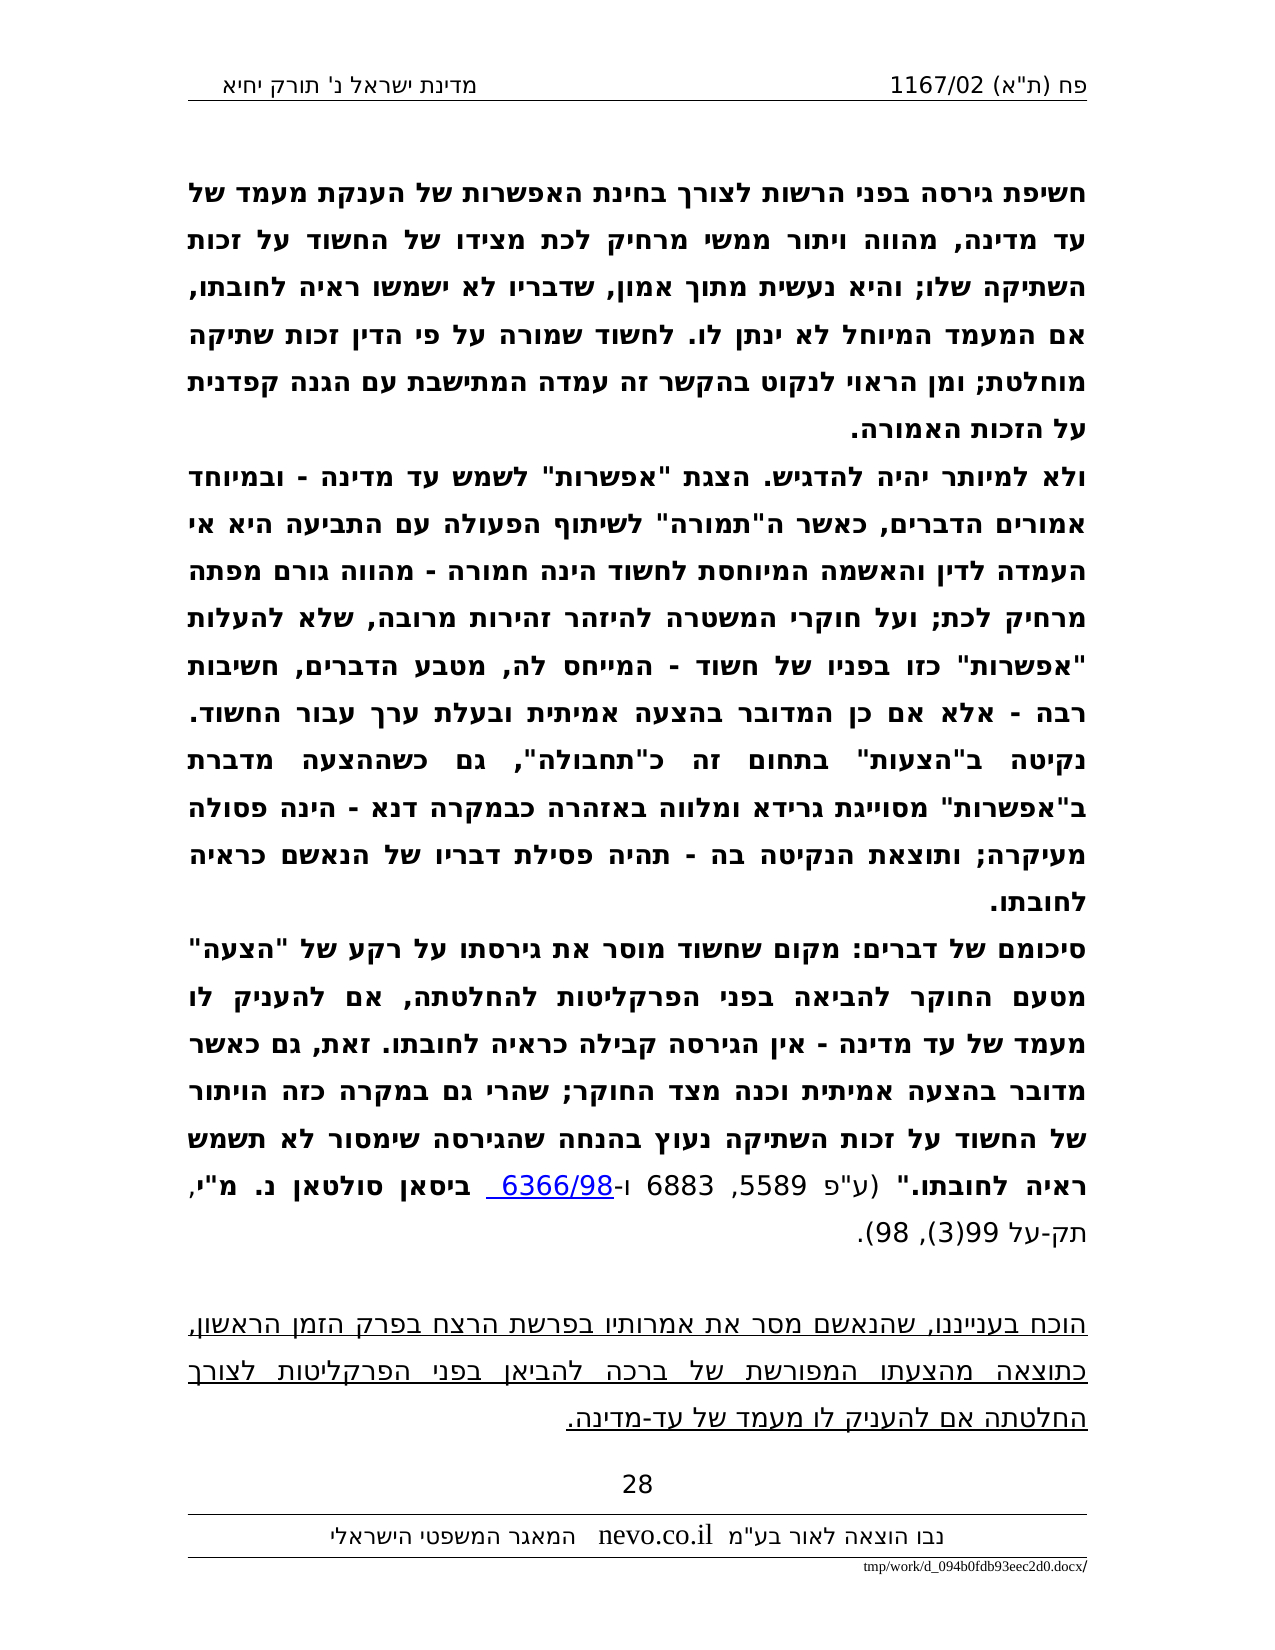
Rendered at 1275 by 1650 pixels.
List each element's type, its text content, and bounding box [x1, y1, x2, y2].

text ולא למיותר יהיה להדגיש. הצגת "אפשרות" לשמש עד מדינה - ובמיוחד אמורים הדברים, כאשר ה"תמורה" לשיתוף הפעולה עם התביעה היא אי העמדה לדין והאשמה המיוחסת לחשוד הינה חמורה - מהווה גורם מפתה מרחיק לכת; ועל חוקרי המשטרה להיזהר זהירות מרובה, שלא להעלות "אפשרות" כזו בפניו של חשוד - המייחס לה, מטבע הדברים, חשיבות רבה - אלא אם כן המדובר בהצעה אמיתית ובעלת ערך עבור החשוד. נקיטה ב"הצעות" בתחום זה כ"תחבולה", גם כשההצעה מדברת ב"אפשרות" מסוייגת גרידא ומלווה באזהרה כבמקרה דנא - הינה פסולה מעיקרה; ותוצאת הנקיטה בה - תהיה פסילת דבריו של הנאשם כראיה לחובתו. [187, 461, 1087, 918]
text הוכח בענייננו, שהנאשם מסר את אמרותיו בפרשת הרצח בפרק הזמן הראשון, כתוצאה מהצעתו המפורשת של ברכה להביאן בפני הפרקליטות לצורך החלטתה אם להעניק לו מעמד של עד-מדינה. [187, 1336, 1087, 1382]
text הוכח בענייננו, שהנאשם מסר את אמרותיו בפרשת הרצח בפרק הזמן הראשון, כתוצאה מהצעתו המפורשת של ברכה להביאן בפני הפרקליטות לצורך החלטתה אם להעניק לו מעמד של עד-מדינה. [187, 1308, 1087, 1335]
text חשיפת גירסה בפני הרשות לצורך בחינת האפשרות של הענקת מעמד של עד מדינה, מהווה ויתור ממשי מרחיק לכת מצידו של החשוד על זכות השתיקה שלו; והיא נעשית מתוך אמון, שדבריו לא ישמשו ראיה לחובתו, אם המעמד המיוחל לא ינתן לו. לחשוד שמורה על פי הדין זכות שתיקה מוחלטת; ומן הראוי לנקוט בהקשר זה עמדה המתישבת עם הגנה קפדנית על הזכות האמורה. [187, 177, 1087, 445]
text הוכח בענייננו, שהנאשם מסר את אמרותיו בפרשת הרצח בפרק הזמן הראשון, כתוצאה מהצעתו המפורשת של ברכה להביאן בפני הפרקליטות לצורך החלטתה אם להעניק לו מעמד של עד-מדינה. [187, 1383, 1087, 1434]
text סיכומם של דברים: מקום שחשוד מוסר את גירסתו על רקע של "הצעה" מטעם החוקר להביאה בפני הפרקליטות להחלטתה, אם להעניק לו מעמד של עד מדינה - אין הגירסה קבילה כראיה לחובתו. זאת, גם כאשר מדובר בהצעה אמיתית וכנה מצד החוקר; שהרי גם במקרה כזה הויתור של החשוד על זכות השתיקה נעוץ בהנחה שהגירסה שימסור לא תשמש ראיה לחובתו." (ע"פ 5589, 6883 ו-6366/98 ביסאן סולטאן נ. מ"י, תק-על 99(3), 98). [187, 934, 1087, 1249]
